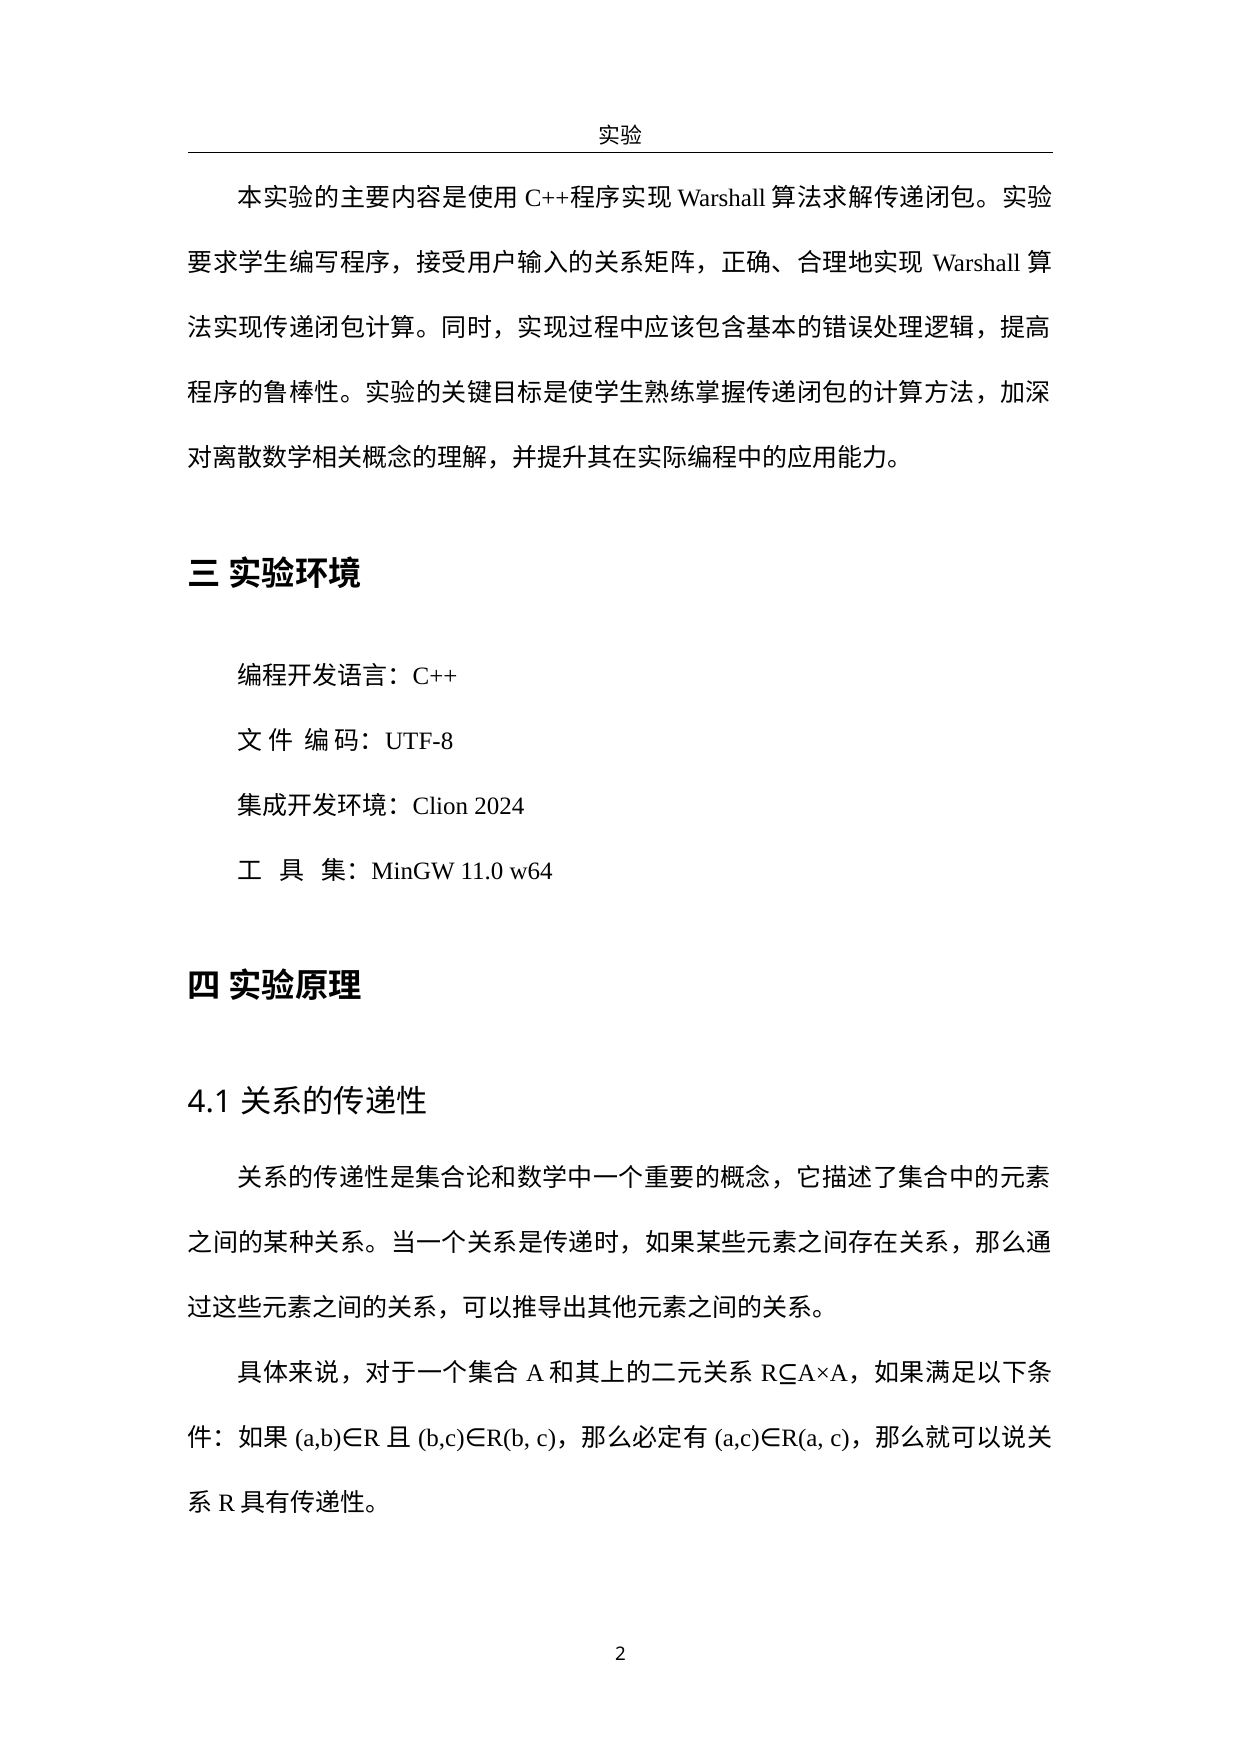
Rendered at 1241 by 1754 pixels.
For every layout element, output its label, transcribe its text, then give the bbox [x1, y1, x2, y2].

text 集成开发环境：Clion 2024 [187, 771, 1053, 836]
text 编程开发语言：C++ [187, 641, 1053, 706]
text 工 具 集：MinGW 11.0 w64 [187, 836, 1053, 901]
text 三 实验环境 [187, 538, 1053, 603]
text 四 实验原理 [187, 951, 1053, 1016]
text 具体来说，对于一个集合 A和其上的二元关系 R⊆A×A，如果满足以下条件：如果 (a,b)∈R 且 (b,c)∈R(b, c)，那么必定有 (a,c)∈R(a, c)，那么就可以说关系 R具有传递性。 [187, 1338, 1053, 1533]
text 文 件 编 码：UTF-8 [187, 706, 1053, 771]
text 4.1 关系的传递性 [187, 1066, 1053, 1131]
text 本实验的主要内容是使用C++程序实现Warshall算法求解传递闭包。实验要求学生编写程序，接受用户输入的关系矩阵，正确、合理地实现Warshall 算法实现传递闭包计算。同时，实现过程中应该包含基本的错误处理逻辑，提高程序的鲁棒性。实验的关键目标是使学生熟练掌握传递闭包的计算方法，加深对离散数学相关概念的理解，并提升其在实际编程中的应用能力。 [187, 163, 1053, 488]
text 关系的传递性是集合论和数学中一个重要的概念，它描述了集合中的元素之间的某种关系。当一个关系是传递时，如果某些元素之间存在关系，那么通过这些元素之间的关系，可以推导出其他元素之间的关系。 [187, 1143, 1053, 1338]
